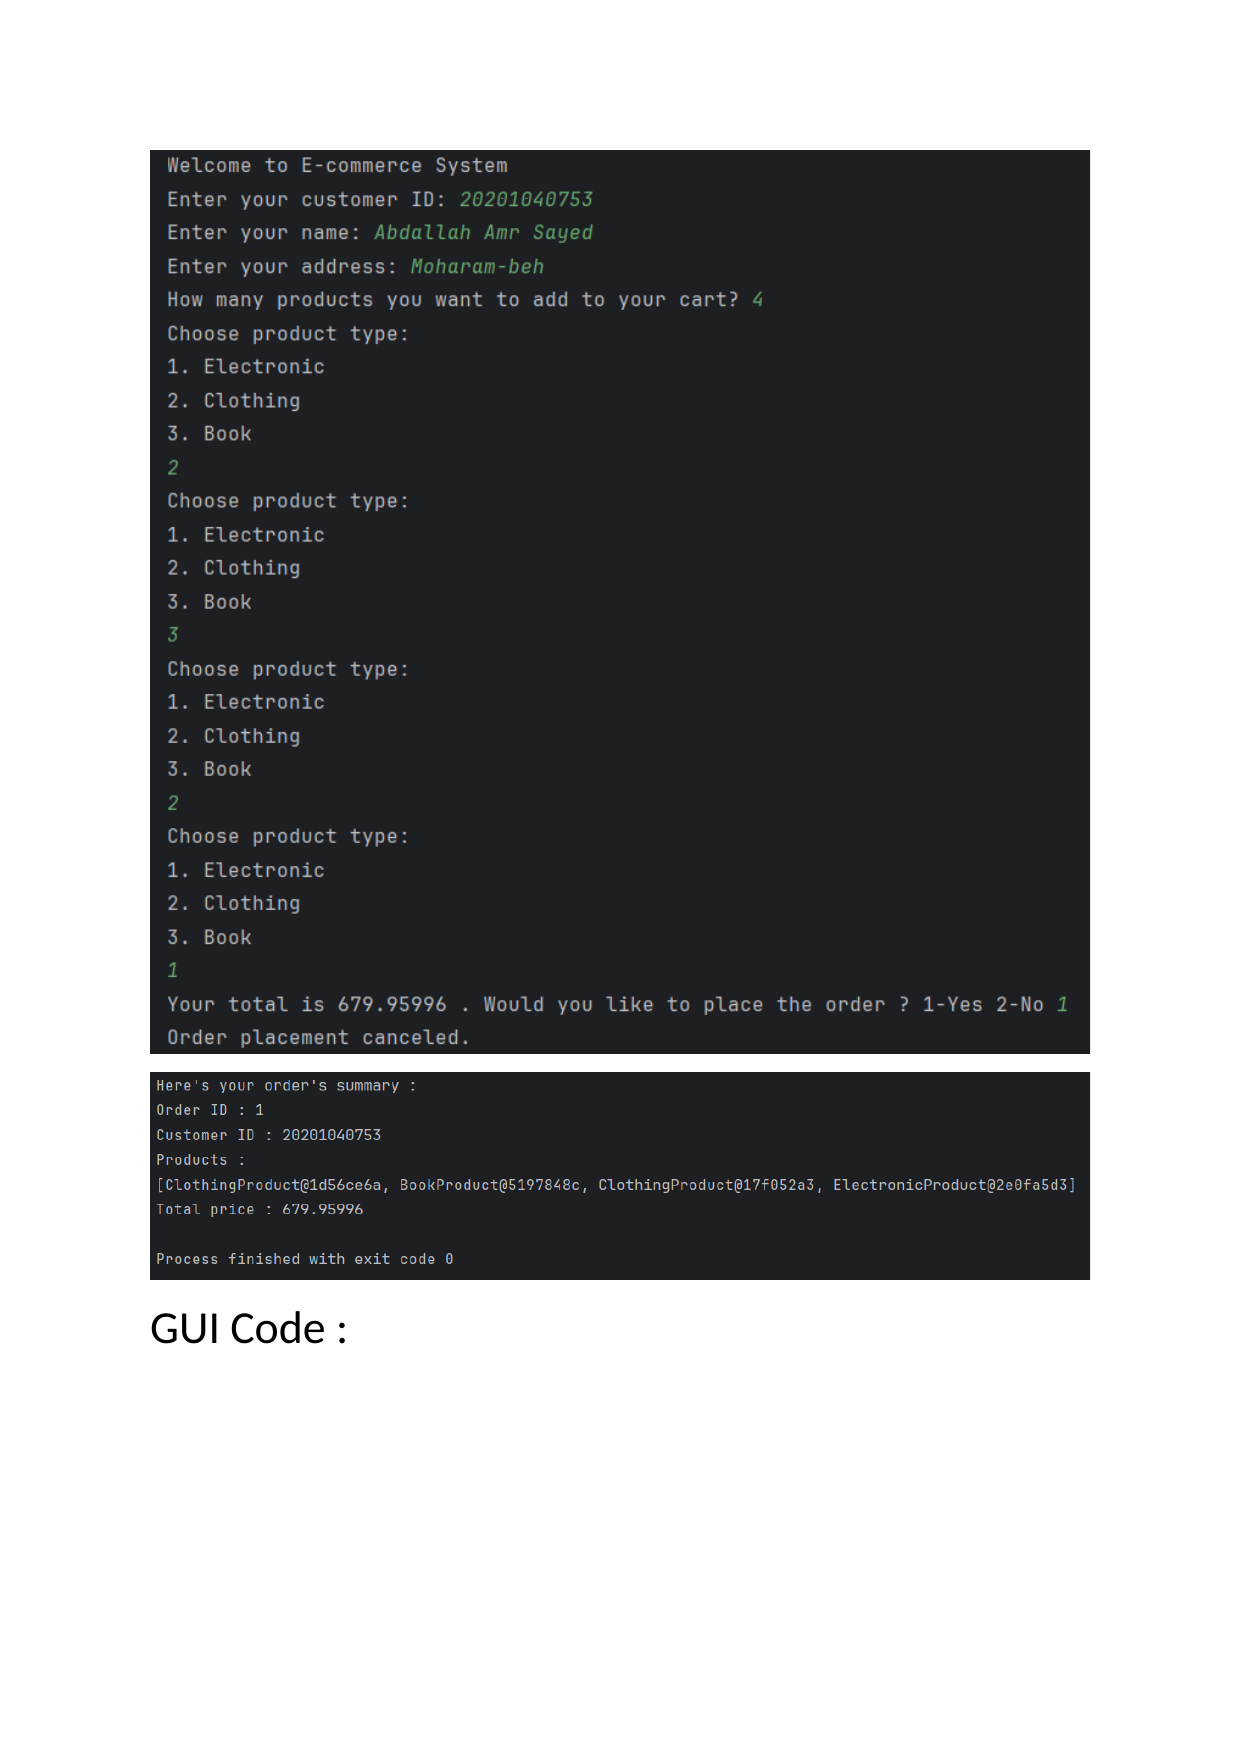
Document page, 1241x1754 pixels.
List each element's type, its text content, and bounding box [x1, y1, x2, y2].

text GUI Code : [150, 1299, 1090, 1355]
picture [150, 1072, 1091, 1280]
picture [150, 150, 1091, 1054]
